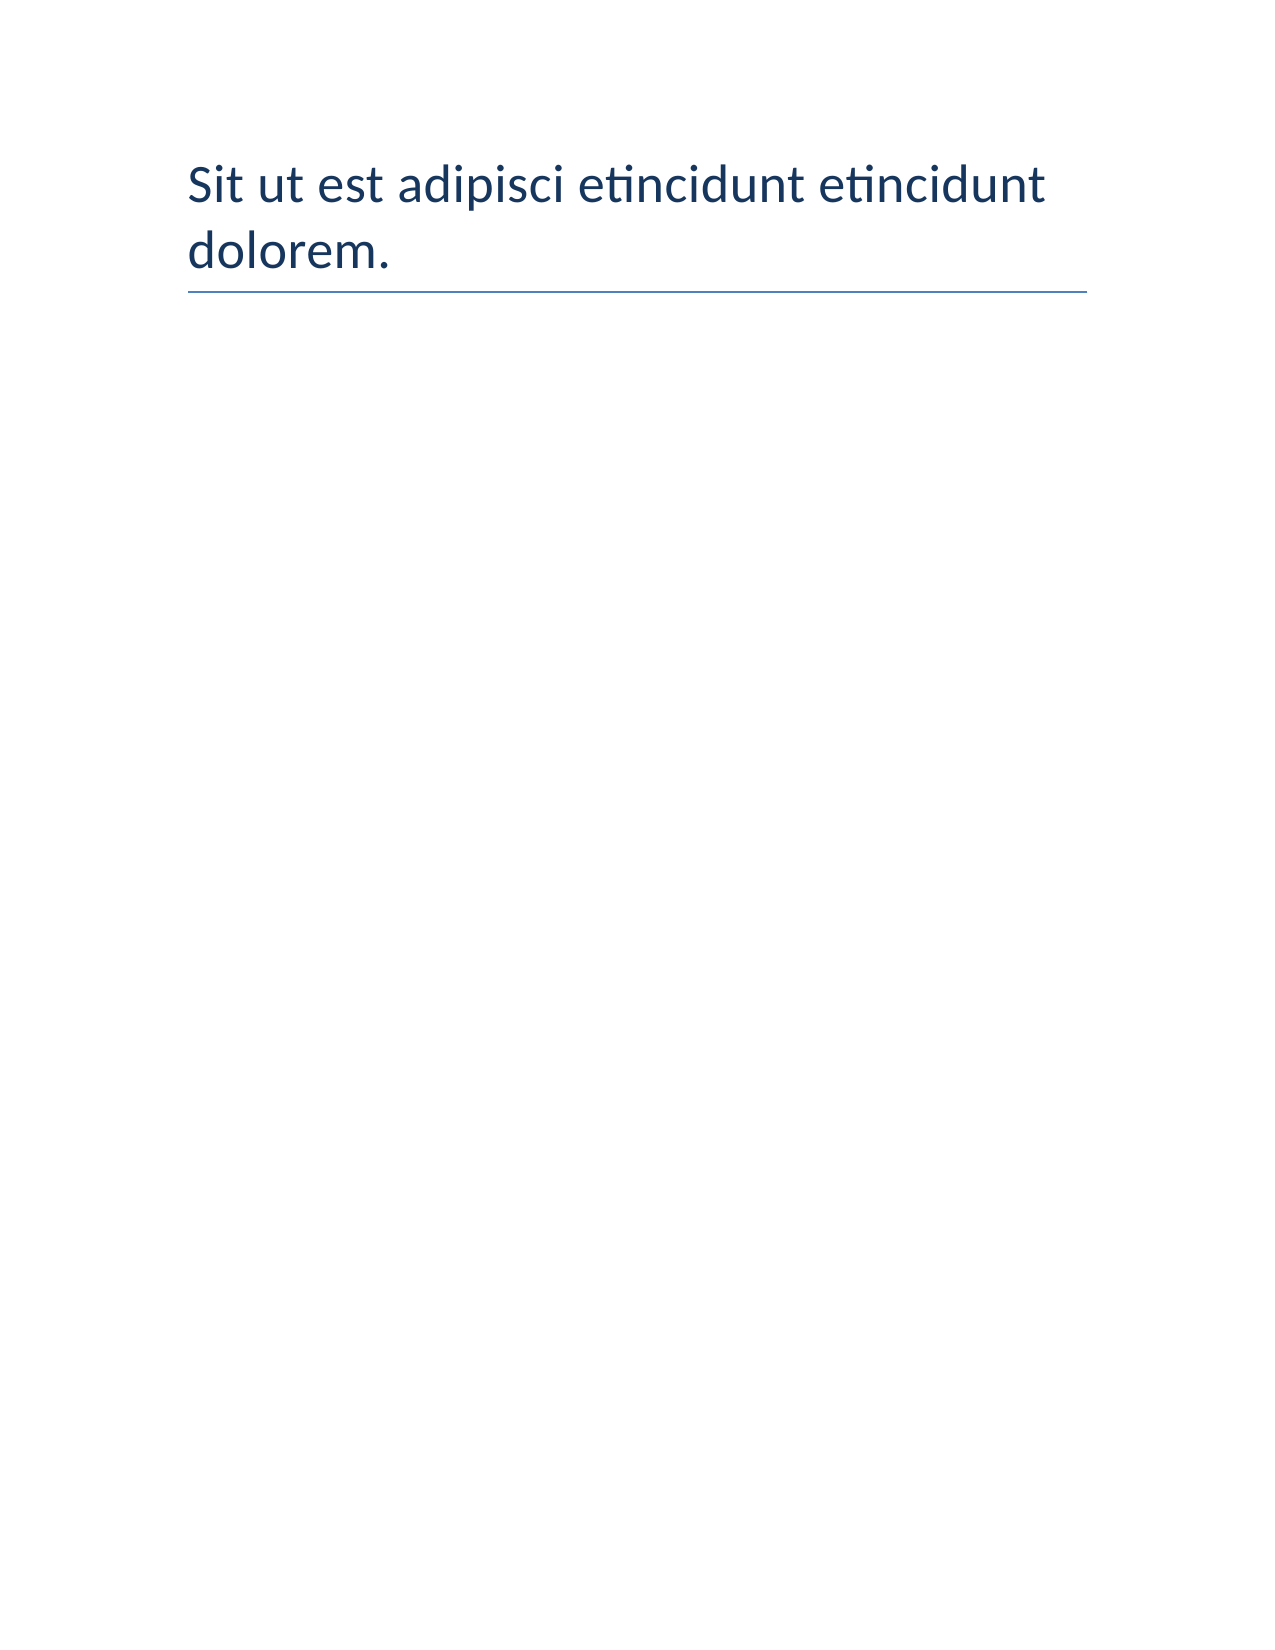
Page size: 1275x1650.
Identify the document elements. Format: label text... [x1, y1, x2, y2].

title Sit ut est adipisci etincidunt etincidunt dolorem. [187, 150, 1087, 293]
